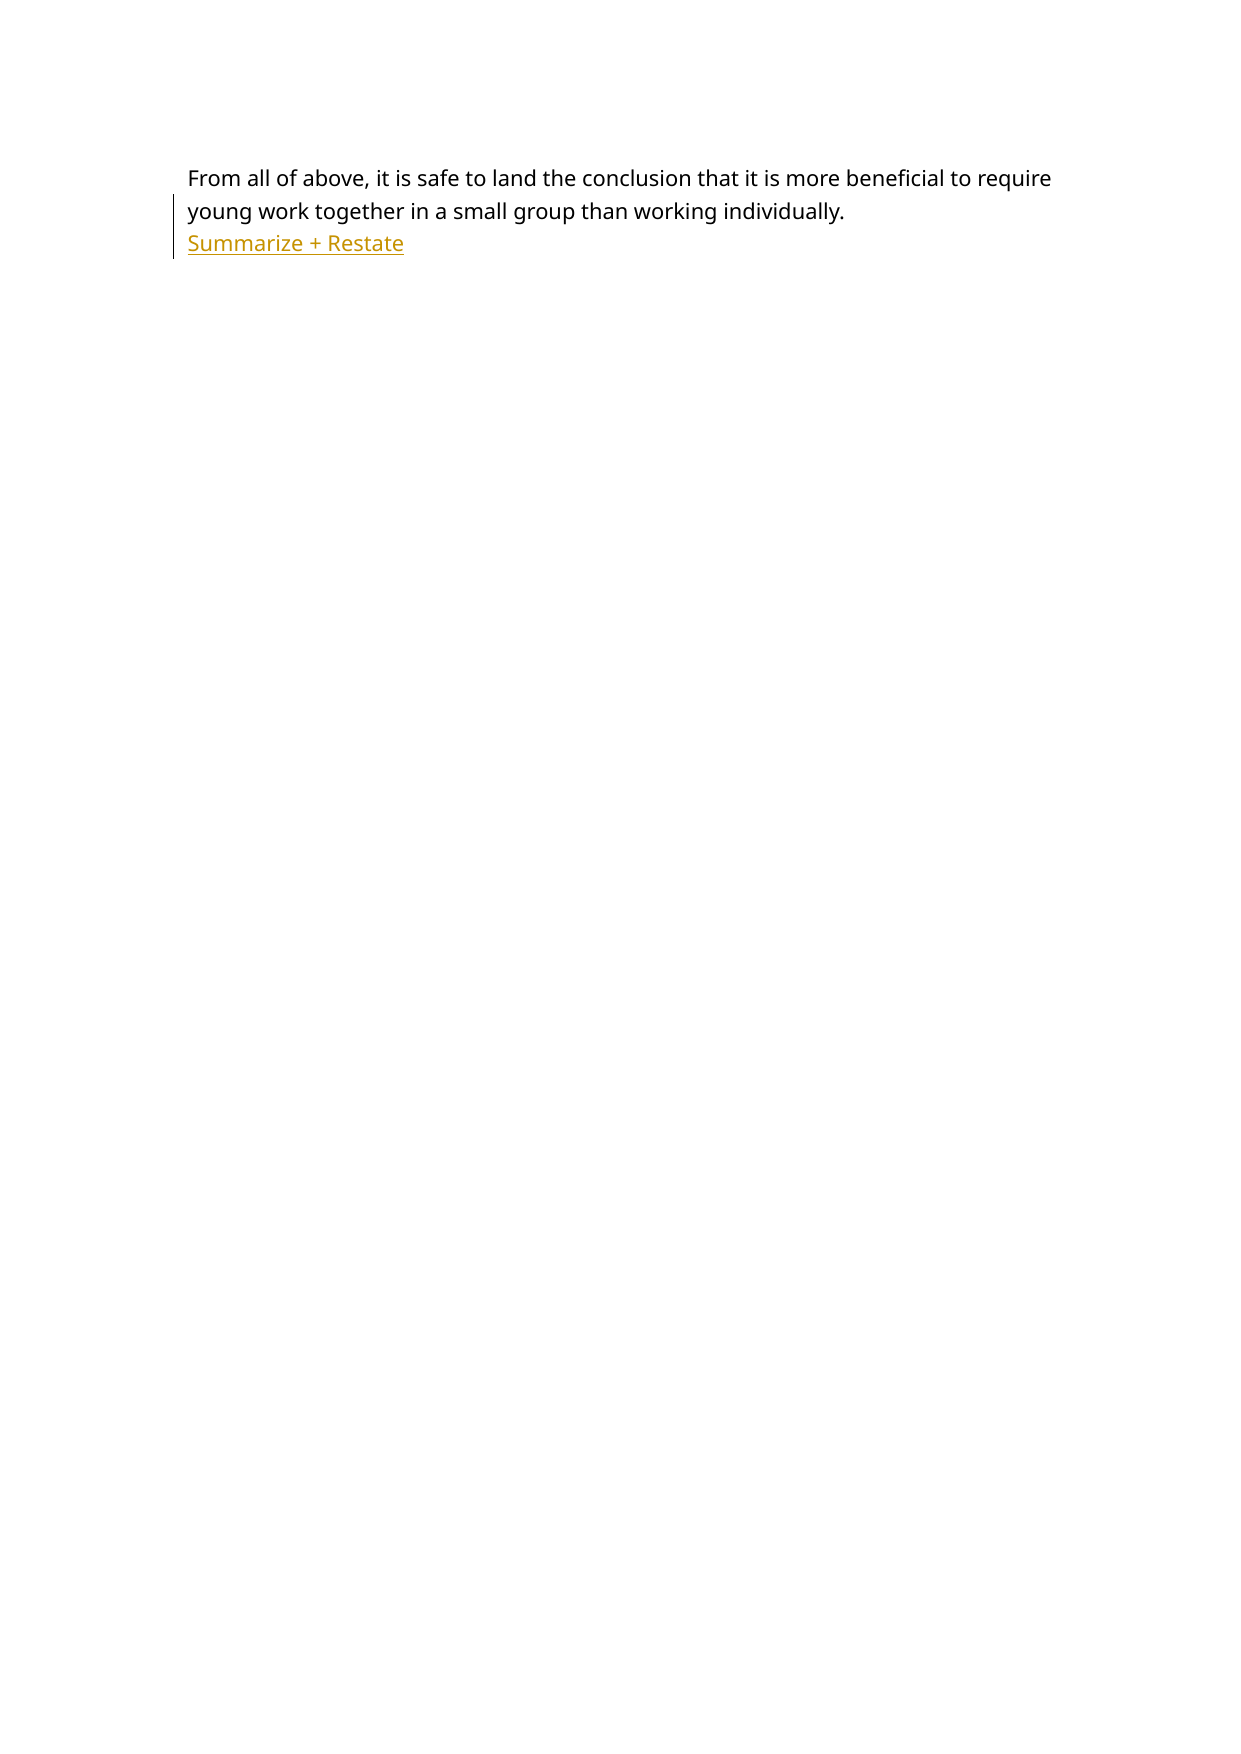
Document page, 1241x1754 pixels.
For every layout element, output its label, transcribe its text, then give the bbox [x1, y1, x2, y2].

text From all of above, it is safe to land the conclusion that it is more beneficial to require young work together in a small group than working individually. [187, 162, 1053, 227]
